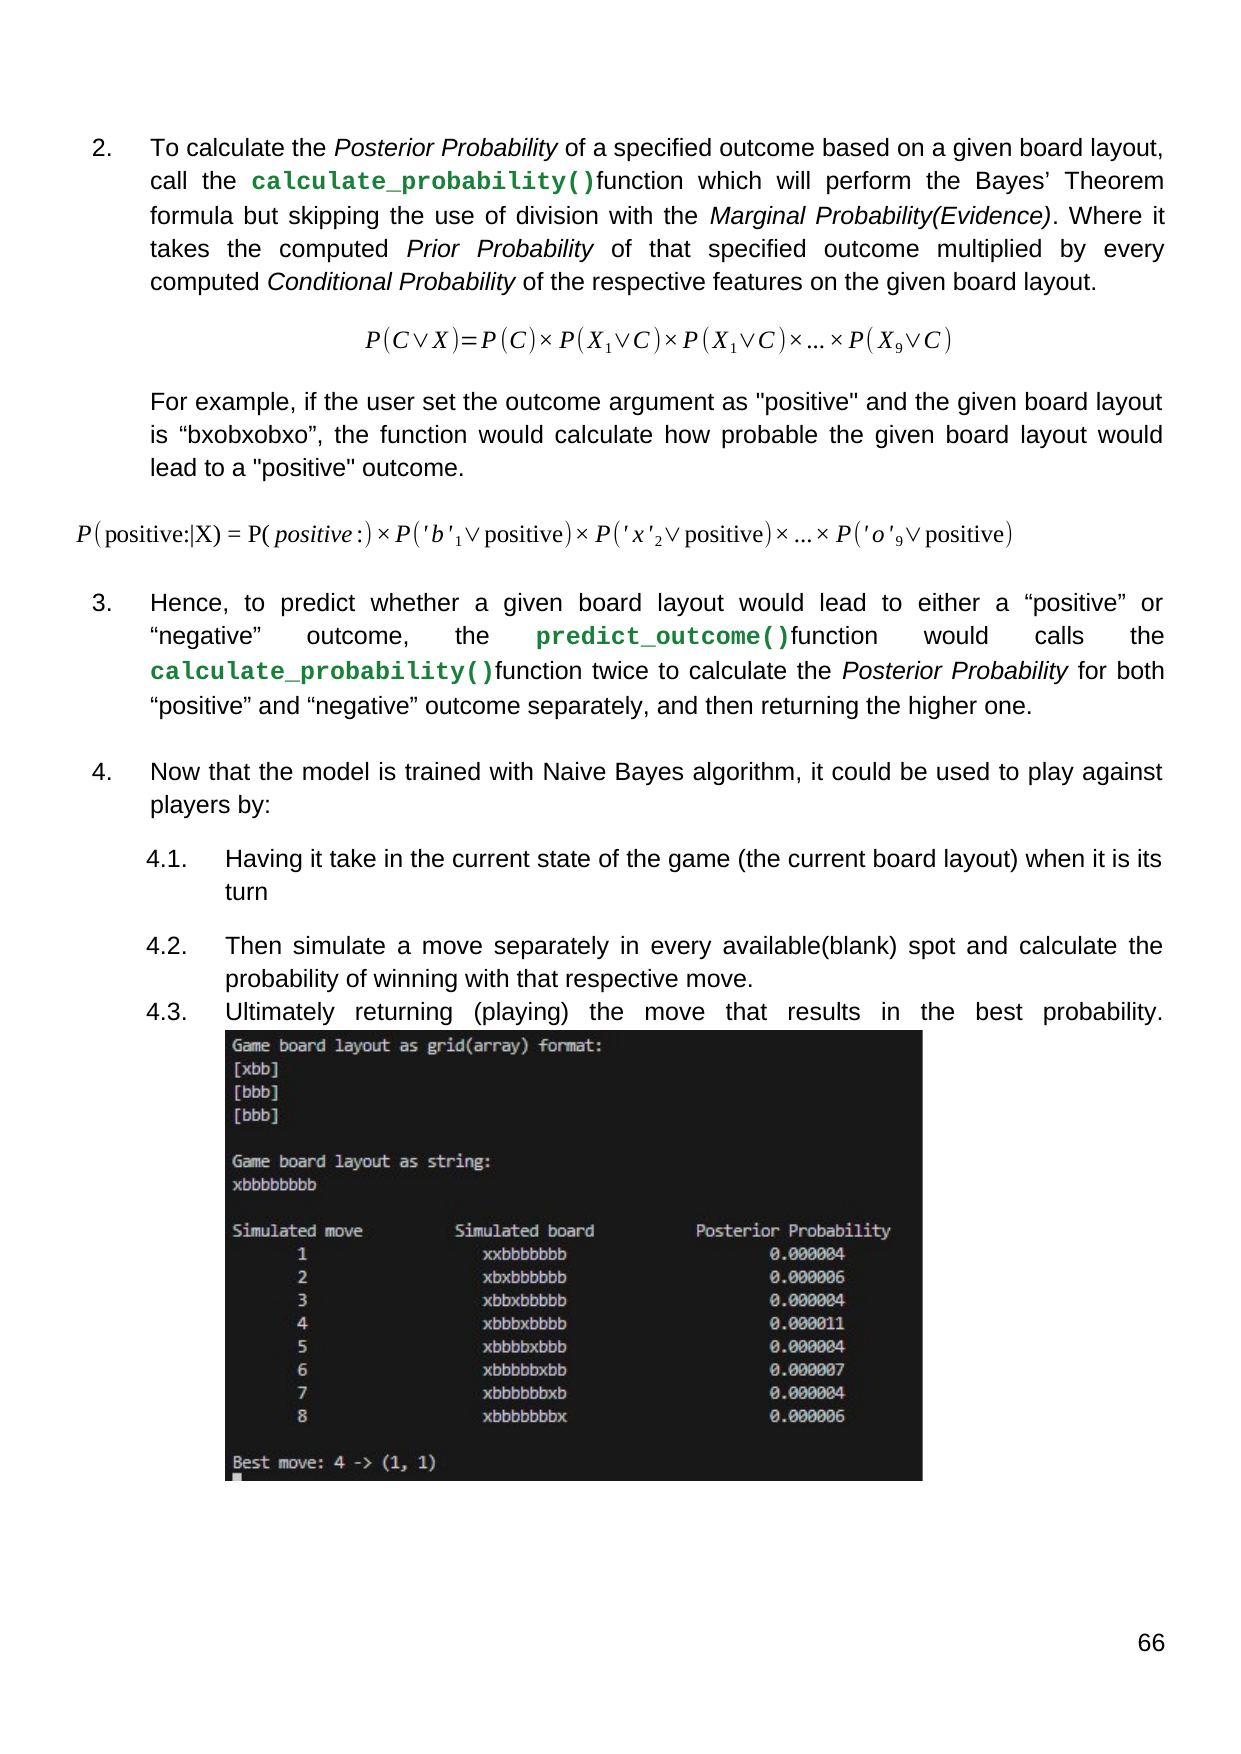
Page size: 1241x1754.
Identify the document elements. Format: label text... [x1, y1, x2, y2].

text For example, if the user set the outcome argument as "positive" and the given board layout is “bxobxobxo”, the function would calculate how probable the given board layout would lead to a "positive" outcome. [150, 387, 1165, 481]
list Now that the model is trained with Naive Bayes algorithm, it could be used to play against players by: [112, 757, 1165, 819]
picture [225, 1030, 923, 1481]
list Having it take in the current state of the game (the current board layout) when it is its turn [187, 844, 1165, 906]
list Then simulate a move separately in every available(blank) spot and calculate the probability of winning with that respective move. [187, 931, 1165, 993]
list Hence, to predict whether a given board layout would lead to either a “positive” or “negative” outcome, the predict_outcome()function would calls the calculate_probability()function twice to calculate the Posterior Probability for both “positive” and “negative” outcome separately, and then returning the higher one. [112, 588, 1165, 720]
list To calculate the Posterior Probability of a specified outcome based on a given board layout, call the calculate_probability()function which will perform the Bayes’ Theorem formula but skipping the use of division with the Marginal Probability(Evidence). Where it takes the computed Prior Probability of that specified outcome multiplied by every computed Conditional Probability of the respective features on the given board layout. [112, 133, 1165, 296]
